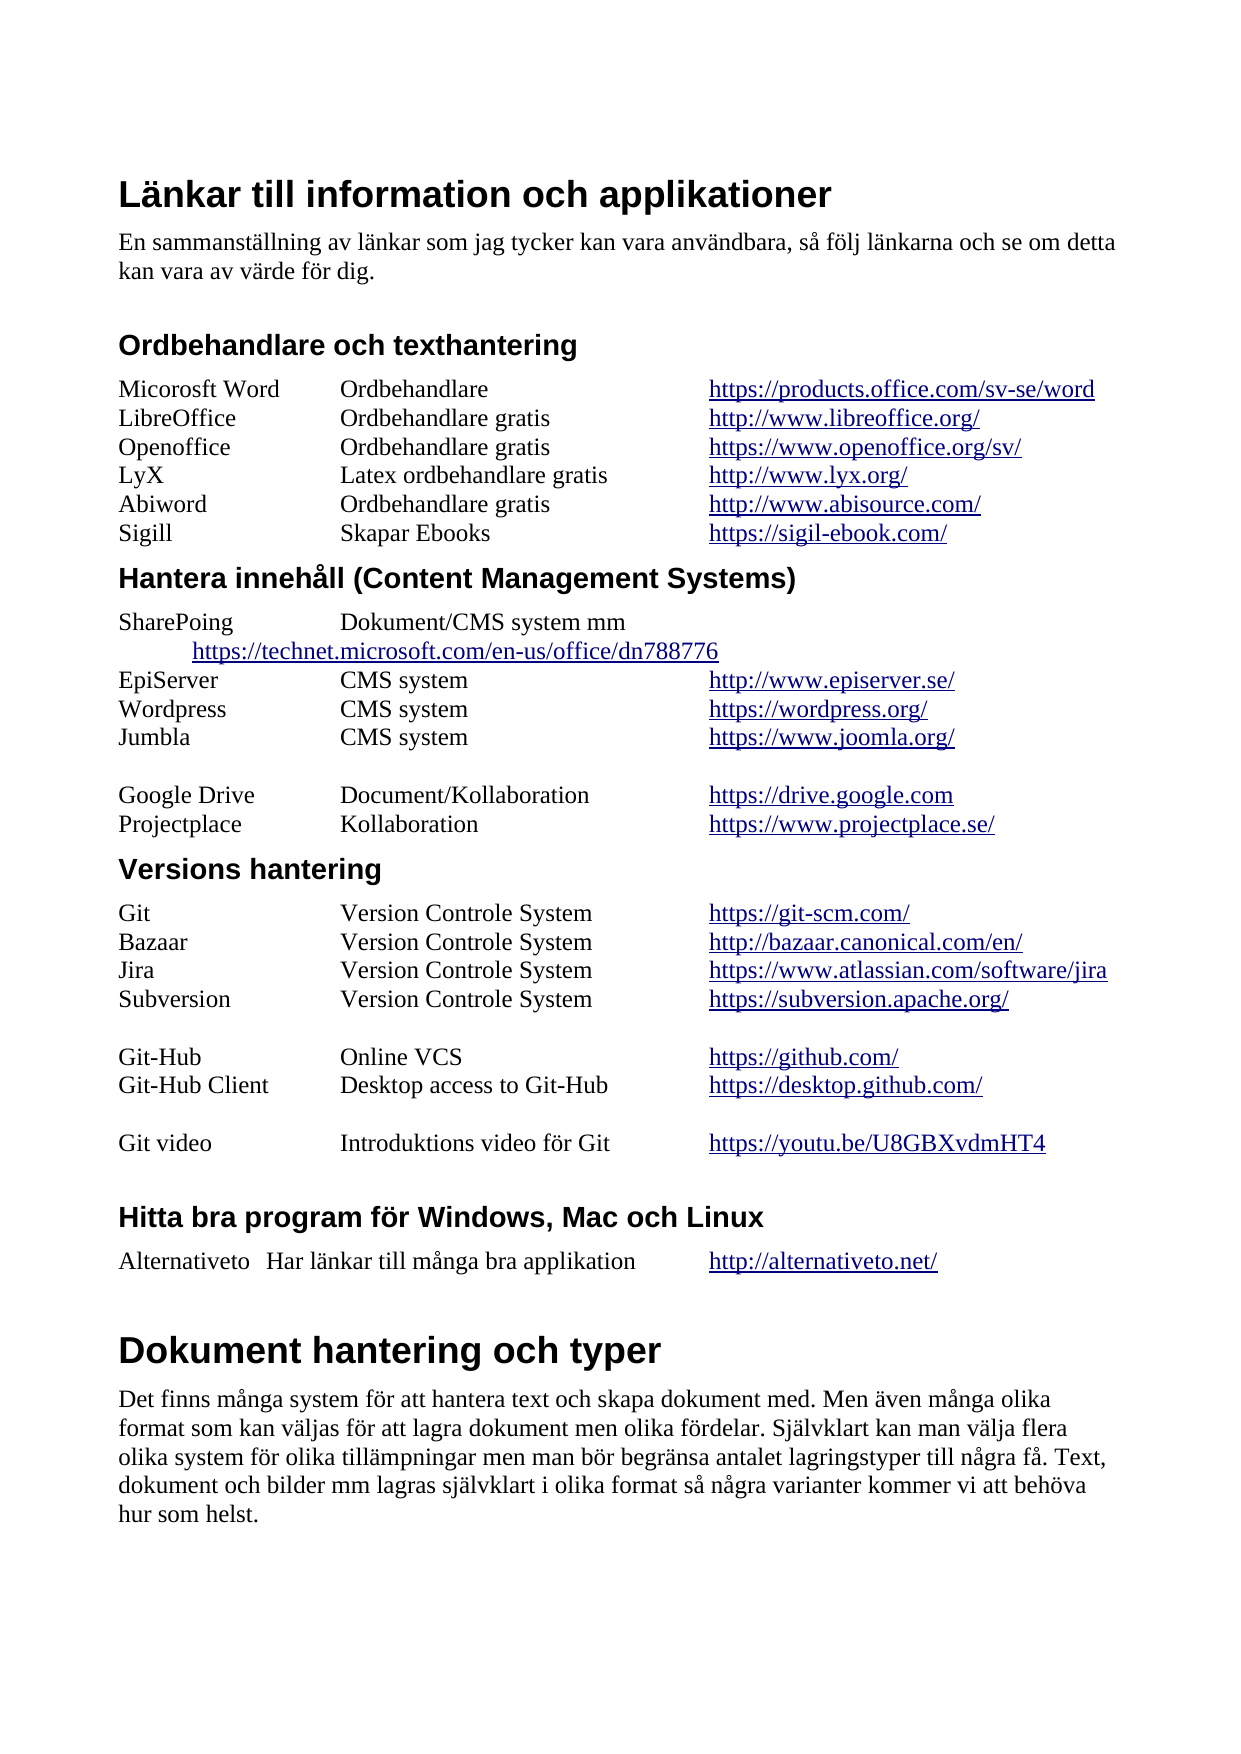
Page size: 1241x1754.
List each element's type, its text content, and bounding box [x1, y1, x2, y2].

text Subversion Version Controle System https://subversion.apache.org/ [118, 984, 1122, 1013]
list Dokument hantering och typer [118, 1329, 1122, 1372]
text LibreOffice Ordbehandlare gratis http://www.libreoffice.org/ [118, 403, 1122, 432]
text SharePoing Dokument/CMS system mm https://technet.microsoft.com/en-us/office/dn788776 [118, 607, 1122, 665]
list Versions hantering [118, 852, 1122, 886]
text En sammanställning av länkar som jag tycker kan vara användbara, så följ länkarna och se om detta kan vara av värde för dig. [118, 227, 1122, 285]
text Wordpress CMS system https://wordpress.org/ [118, 694, 1122, 722]
list Hantera innehåll (Content Management Systems) [118, 561, 1122, 595]
text Jumbla CMS system https://www.joomla.org/ [118, 722, 1122, 751]
text Git-Hub Online VCS https://github.com/ [118, 1042, 1122, 1071]
text Git video Introduktions video för Git https://youtu.be/U8GBXvdmHT4 [118, 1128, 1122, 1157]
list Hitta bra program för Windows, Mac och Linux [118, 1200, 1122, 1234]
list Ordbehandlare och texthantering [118, 328, 1122, 362]
text Abiword Ordbehandlare gratis http://www.abisource.com/ [118, 489, 1122, 518]
text EpiServer CMS system http://www.episerver.se/ [118, 665, 1122, 694]
text Openoffice Ordbehandlare gratis https://www.openoffice.org/sv/ [118, 432, 1122, 461]
text LyX Latex ordbehandlare gratis http://www.lyx.org/ [118, 461, 1122, 489]
text Google Drive Document/Kollaboration https://drive.google.com [118, 780, 1122, 809]
text Git Version Controle System https://git-scm.com/ [118, 898, 1122, 927]
text Det finns många system för att hantera text och skapa dokument med. Men även många olika format som kan väljas för att lagra dokument men olika fördelar. Självklart kan man välja flera olika system för olika tillämpningar men man bör begränsa antalet lagringstyper till några få. Text, dokument och bilder mm lagras självklart i olika format så några varianter kommer vi att behöva hur som helst. [118, 1384, 1122, 1528]
text Bazaar Version Controle System http://bazaar.canonical.com/en/ [118, 927, 1122, 956]
text Micorosft Word Ordbehandlare https://products.office.com/sv-se/word [118, 374, 1122, 403]
text Projectplace Kollaboration https://www.projectplace.se/ [118, 809, 1122, 837]
text Alternativeto Har länkar till många bra applikation http://alternativeto.net/ [118, 1246, 1122, 1275]
list Länkar till information och applikationer [118, 172, 1122, 215]
text Jira Version Controle System https://www.atlassian.com/software/jira [118, 956, 1122, 984]
text Git-Hub Client Desktop access to Git-Hub https://desktop.github.com/ [118, 1071, 1122, 1099]
text Sigill Skapar Ebooks https://sigil-ebook.com/ [118, 518, 1122, 547]
